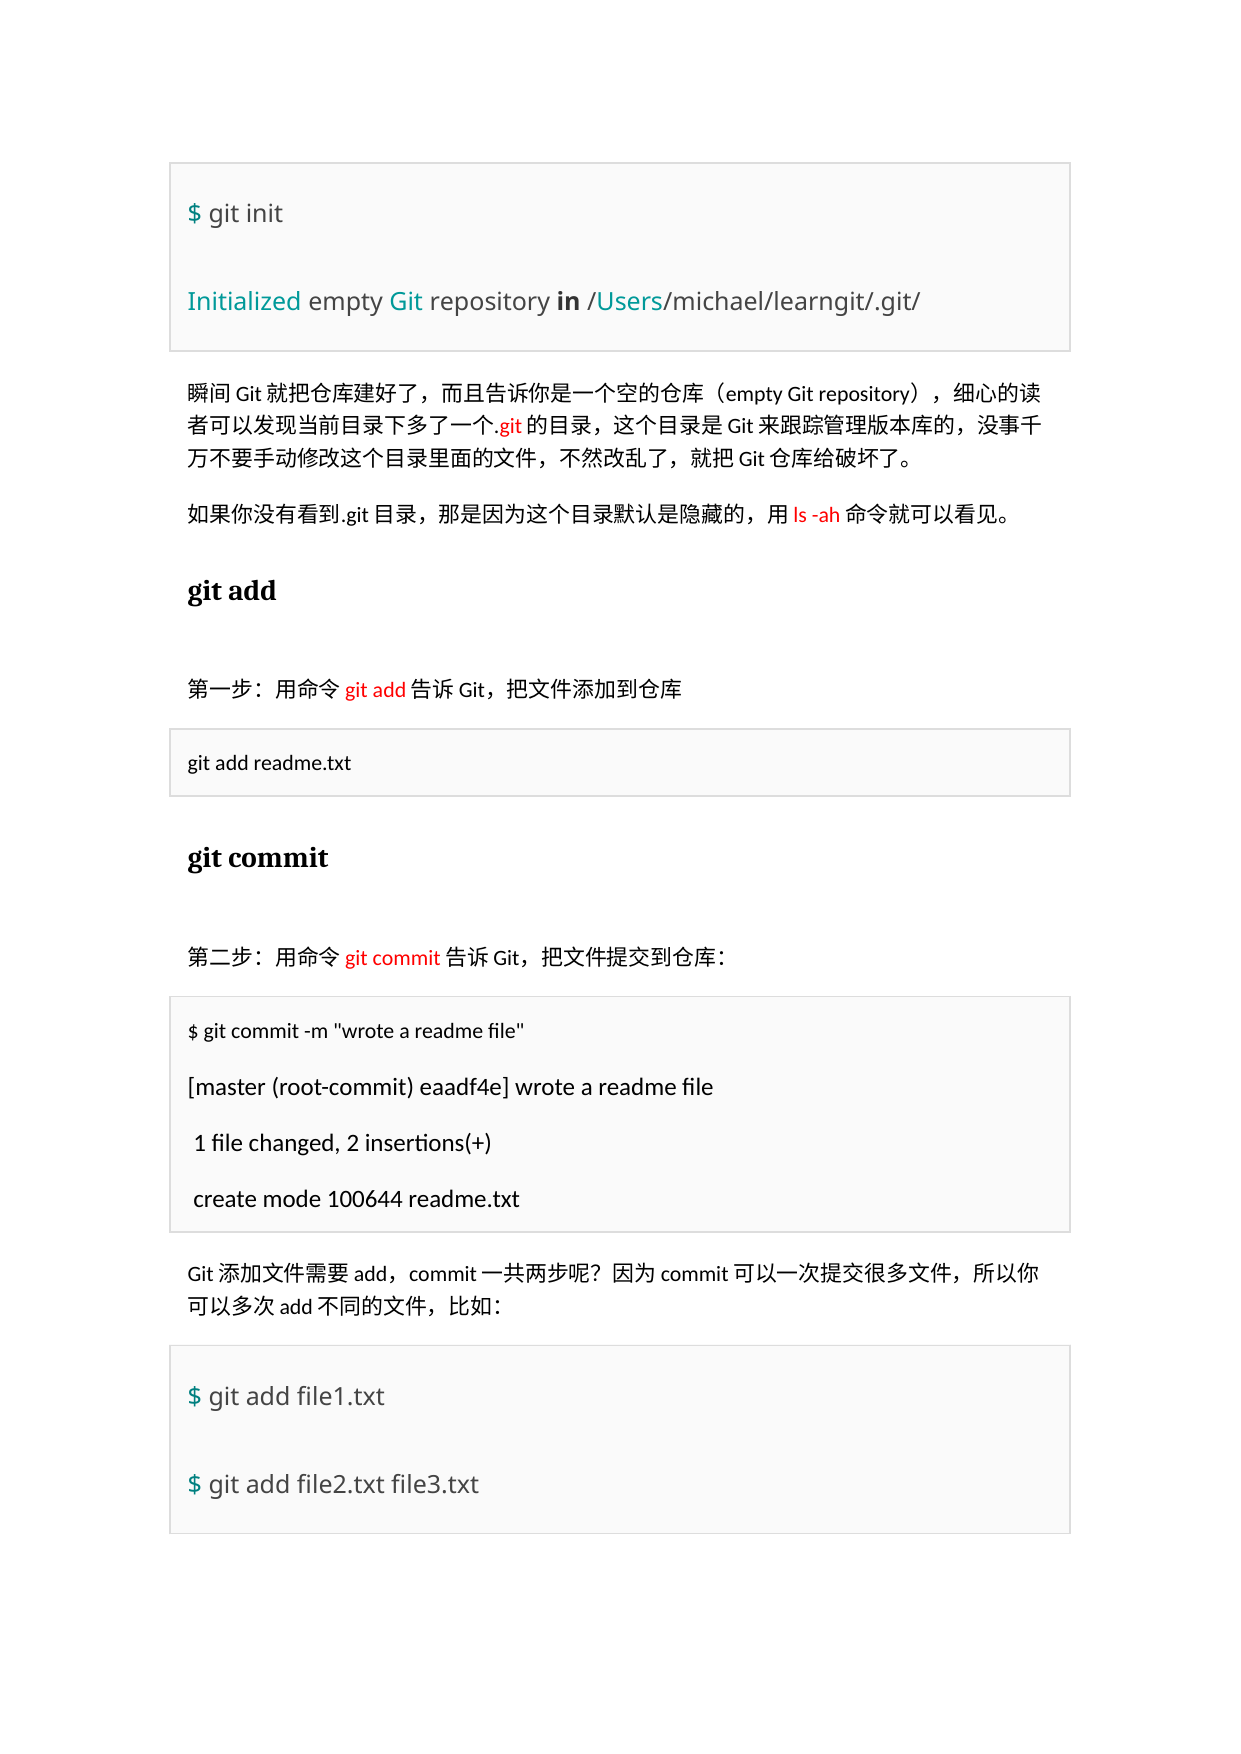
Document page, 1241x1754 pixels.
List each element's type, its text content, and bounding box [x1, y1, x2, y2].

text Git添加文件需要add，commit一共两步呢？因为commit可以一次提交很多文件，所以你可以多次add不同的文件，比如： [187, 1256, 1053, 1321]
subtitle git commit [187, 826, 1053, 891]
text git add readme.txt [171, 730, 1069, 795]
text 1 file changed, 2 insertions(+) [171, 1108, 1069, 1158]
text [master (root-commit) eaadf4e] wrote a readme file [171, 1052, 1069, 1102]
text Initialized empty Git repository in /Users/michael/learngit/.git/ [171, 250, 1069, 350]
text 如果你没有看到.git目录，那是因为这个目录默认是隐藏的，用ls -ah命令就可以看见。 [187, 496, 1053, 529]
text 瞬间Git就把仓库建好了，而且告诉你是一个空的仓库（empty Git repository），细心的读者可以发现当前目录下多了一个.git的目录，这个目录是Git来跟踪管理版本库的，没事千万不要手动修改这个目录里面的文件，不然改乱了，就把Git仓库给破坏了。 [187, 375, 1053, 473]
text 第二步：用命令git commit告诉Git，把文件提交到仓库： [187, 940, 1053, 972]
text $ git add file2.txt file3.txt [171, 1433, 1069, 1533]
subtitle git add [187, 558, 1053, 623]
text 第一步：用命令git add告诉Git，把文件添加到仓库 [187, 672, 1053, 704]
text $ git init [171, 164, 1069, 245]
text create mode 100644 readme.txt [171, 1164, 1069, 1231]
text $ git commit -m "wrote a readme file" [171, 997, 1069, 1047]
text $ git add file1.txt [171, 1346, 1069, 1428]
